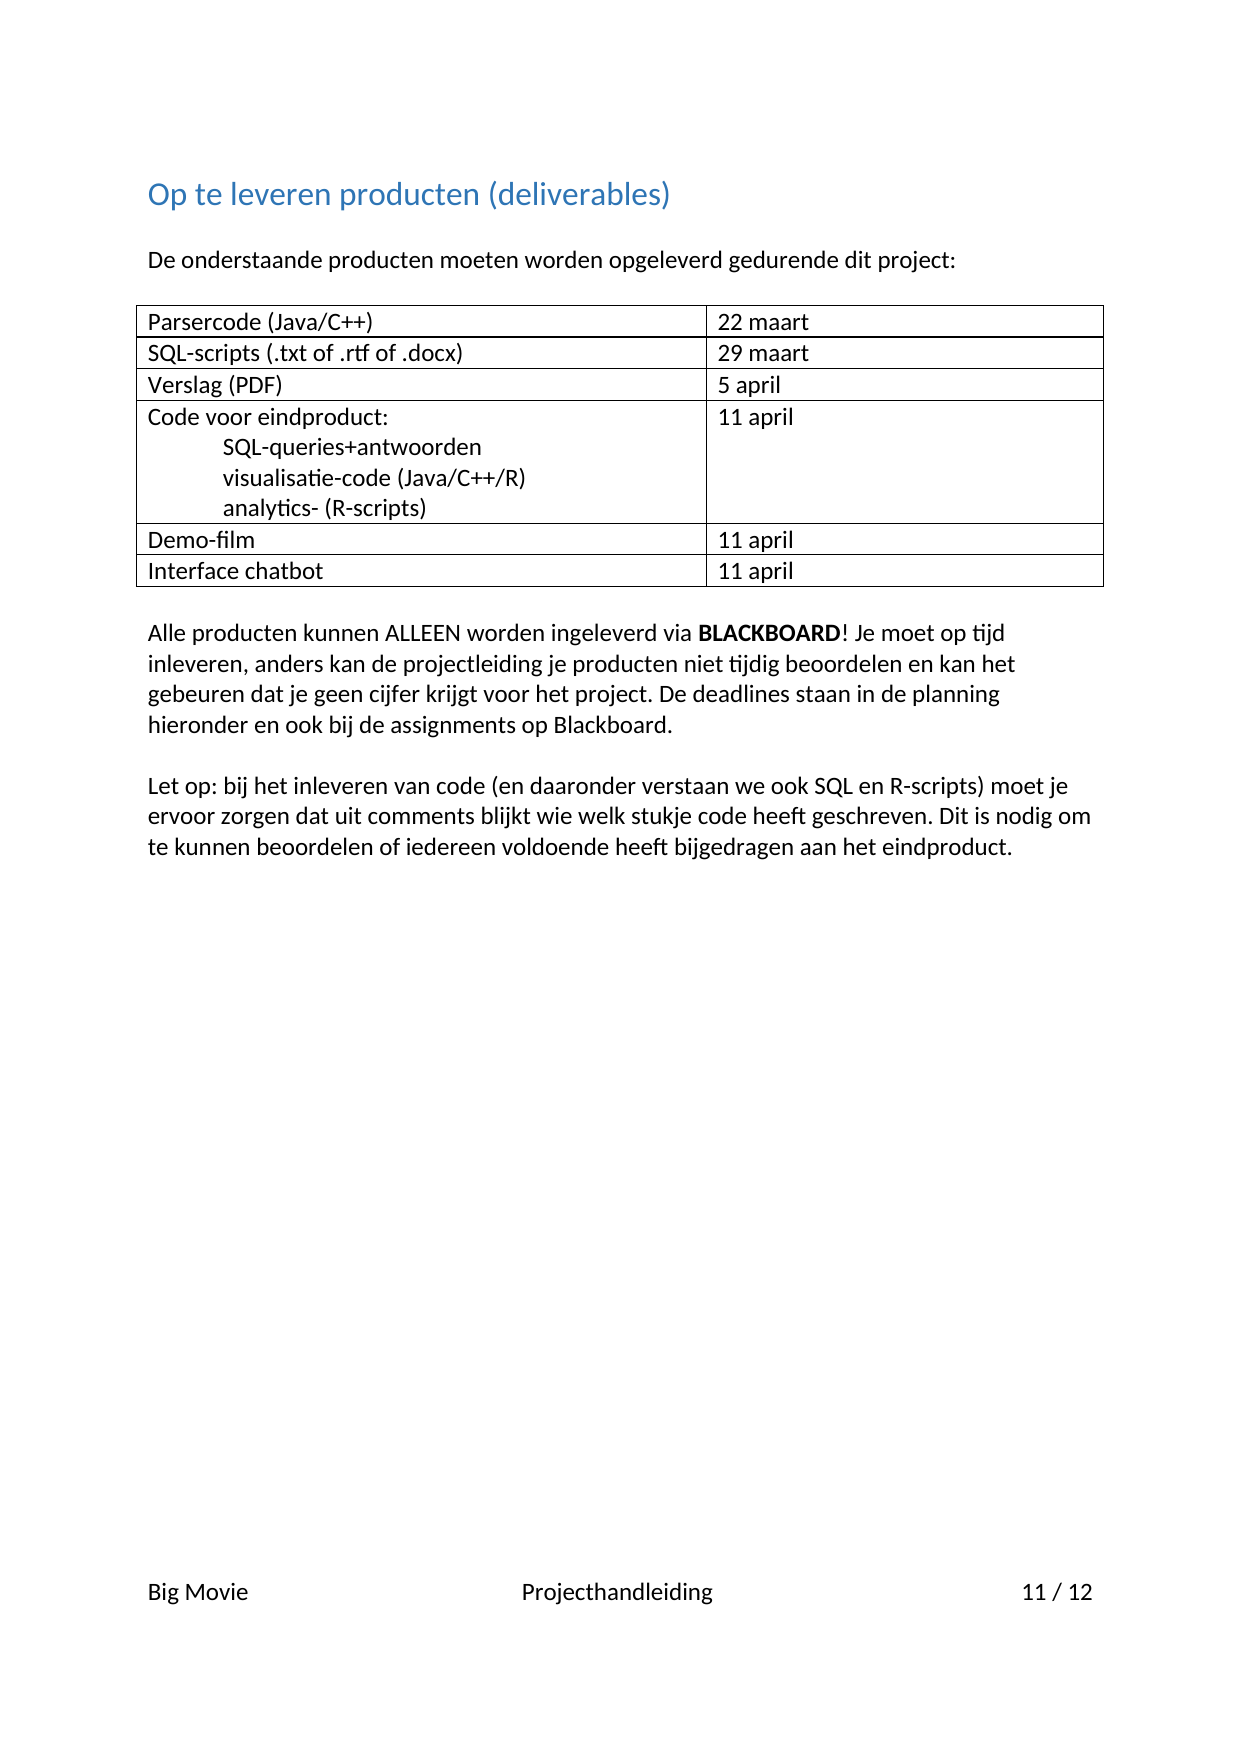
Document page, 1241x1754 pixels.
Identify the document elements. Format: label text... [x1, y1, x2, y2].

text Let op: bij het inleveren van code (en daaronder verstaan we ook SQL en R-scripts) moet je ervoor zorgen dat uit comments blijkt wie welk stukje code heeft geschreven. Dit is nodig om te kunnen beoordelen of iedereen voldoende heeft bijgedragen aan het eindproduct. [148, 770, 1093, 862]
table_cell SQL-scripts (.txt of .rtf of .docx) [137, 338, 706, 368]
table_cell 5 april [707, 369, 1103, 399]
table_header Parsercode (Java/C++) [137, 306, 706, 336]
table_cell Demo-film [137, 524, 706, 554]
text Alle producten kunnen ALLEEN worden ingeleverd via BLACKBOARD! Je moet op tijd inleveren, anders kan de projectleiding je producten niet tijdig beoordelen en kan het gebeuren dat je geen cijfer krijgt voor het project. De deadlines staan in de planning hieronder en ook bij de assignments op Blackboard. [148, 617, 1093, 739]
table_cell 11 april [707, 555, 1103, 586]
table_cell Interface chatbot [137, 555, 706, 586]
text De onderstaande producten moeten worden opgeleverd gedurende dit project: [148, 244, 1093, 274]
table_cell 11 april [707, 401, 1103, 523]
table_cell Verslag (PDF) [137, 369, 706, 399]
table_cell Code voor eindproduct: SQL-queries+antwoorden visualisatie-code (Java/C++/R) analytics- (R-scripts) [137, 401, 706, 523]
table_header 22 maart [707, 306, 1103, 336]
table_cell 29 maart [707, 338, 1103, 368]
subtitle Op te leveren producten (deliverables) [148, 173, 1093, 213]
table_cell 11 april [707, 524, 1103, 554]
